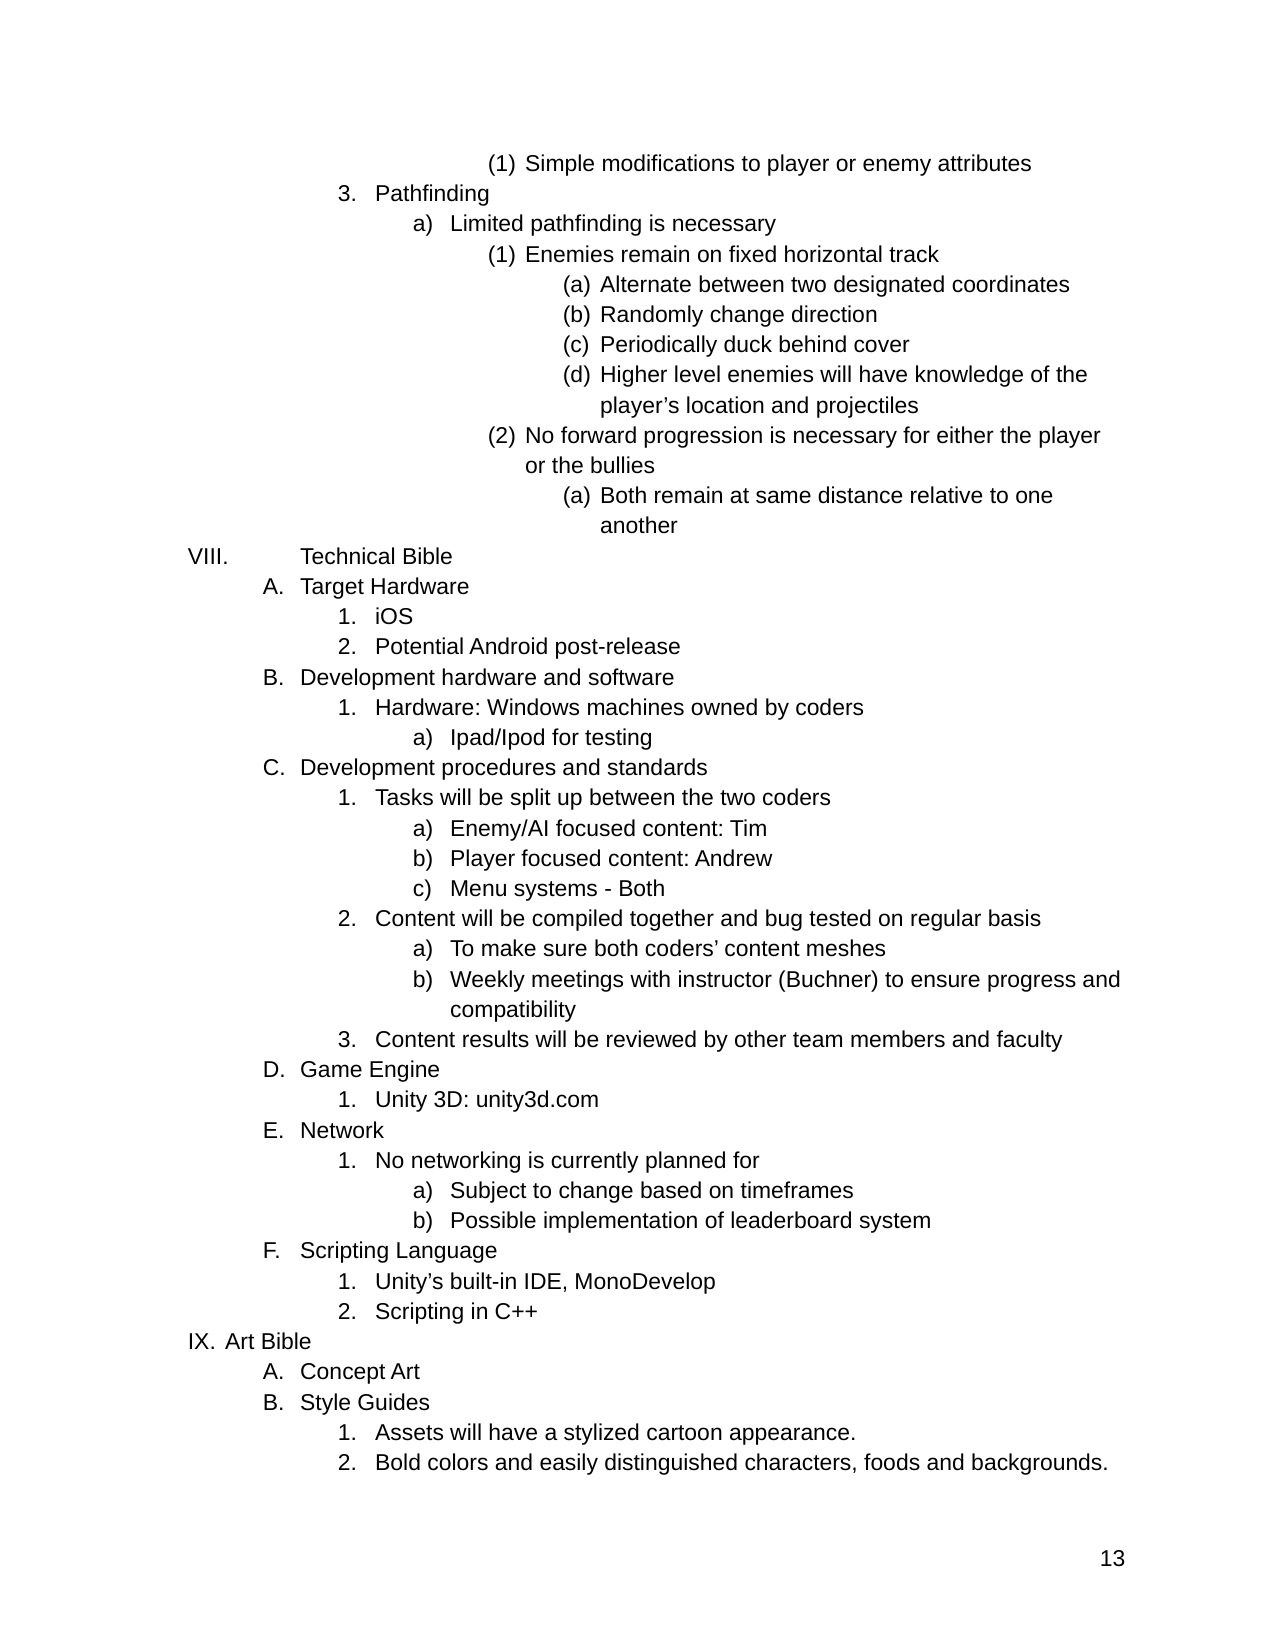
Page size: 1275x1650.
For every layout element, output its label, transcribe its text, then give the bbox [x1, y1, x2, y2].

list Network [263, 1117, 1125, 1143]
list Scripting Language [263, 1237, 1125, 1264]
list Concept Art [263, 1358, 1125, 1385]
list Player focused content: Andrew [413, 845, 1125, 871]
list No forward progression is necessary for either the player or the bullies [488, 422, 1125, 478]
list Enemies remain on fixed horizontal track [488, 241, 1125, 267]
list Bold colors and easily distinguished characters, foods and backgrounds. [338, 1449, 1125, 1475]
list Development hardware and software [263, 663, 1125, 690]
list Possible implementation of leaderboard system [413, 1207, 1125, 1234]
list Content will be compiled together and bug tested on regular basis [338, 905, 1125, 932]
list Tasks will be split up between the two coders [338, 784, 1125, 811]
list Periodically duck behind cover [563, 331, 1125, 358]
list Weekly meetings with instructor (Buchner) to ensure progress and compatibility [413, 966, 1125, 1022]
list Content results will be reviewed by other team members and faculty [338, 1026, 1125, 1052]
list Ipad/Ipod for testing [413, 724, 1125, 750]
list No networking is currently planned for [338, 1147, 1125, 1173]
list Technical Bible [188, 543, 1125, 569]
list iOS [338, 603, 1125, 629]
list Style Guides [263, 1388, 1125, 1415]
list Unity’s built-in IDE, MonoDevelop [338, 1268, 1125, 1294]
list Game Engine [263, 1056, 1125, 1083]
list Both remain at same distance relative to one another [563, 482, 1125, 539]
list Higher level enemies will have knowledge of the player’s location and projectiles [563, 361, 1125, 418]
list Limited pathfinding is necessary [413, 210, 1125, 237]
list Unity 3D: unity3d.com [338, 1086, 1125, 1113]
list Subject to change based on timeframes [413, 1177, 1125, 1203]
list Alternate between two designated coordinates [563, 271, 1125, 297]
list Menu systems - Both [413, 875, 1125, 901]
list Simple modifications to player or enemy attributes [488, 150, 1125, 176]
list Hardware: Windows machines owned by coders [338, 694, 1125, 720]
list Pathfinding [338, 180, 1125, 207]
list Target Hardware [263, 573, 1125, 599]
list Randomly change direction [563, 301, 1125, 327]
list Assets will have a stylized cartoon appearance. [338, 1419, 1125, 1445]
list Enemy/AI focused content: Tim [413, 814, 1125, 841]
list Scripting in C++ [338, 1298, 1125, 1324]
list To make sure both coders’ content meshes [413, 935, 1125, 962]
list Art Bible [188, 1328, 1125, 1354]
list Potential Android post-release [338, 633, 1125, 660]
list Development procedures and standards [263, 754, 1125, 781]
